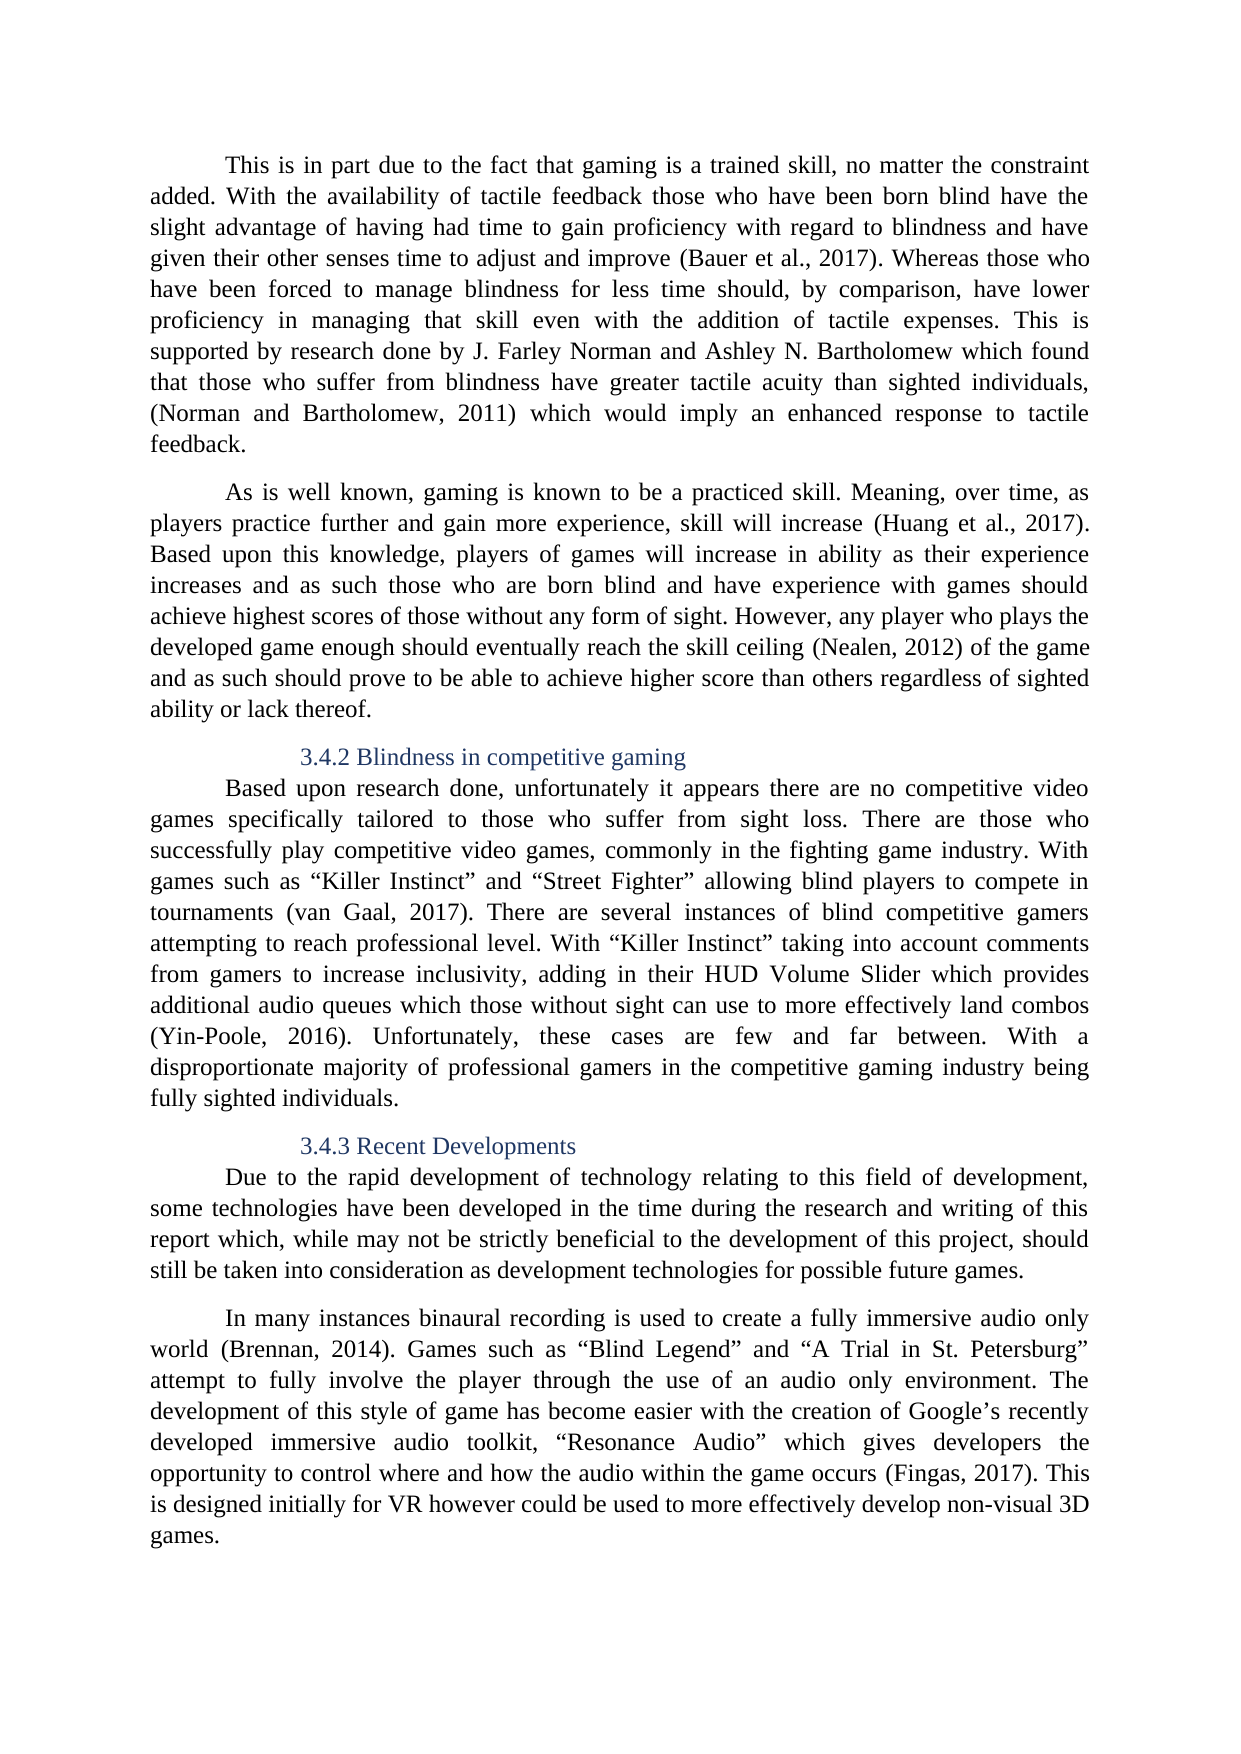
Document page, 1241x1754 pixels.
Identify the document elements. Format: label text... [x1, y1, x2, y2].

text Due to the rapid development of technology relating to this field of development, some technologies have been developed in the time during the research and writing of this report which, while may not be strictly beneficial to the development of this project, should still be taken into consideration as development technologies for possible future games. [150, 1162, 1090, 1284]
text Based upon research done, unfortunately it appears there are no competitive video games specifically tailored to those who suffer from sight loss. There are those who successfully play competitive video games, commonly in the fighting game industry. With games such as “Killer Instinct” and “Street Fighter” allowing blind players to compete in tournaments (van Gaal, 2017). There are several instances of blind competitive gamers attempting to reach professional level. With “Killer Instinct” taking into account comments from gamers to increase inclusivity, adding in their HUD Volume Slider which provides additional audio queues which those without sight can use to more effectively land combos (Yin-Poole, 2016). Unfortunately, these cases are few and far between. With a disproportionate majority of professional gamers in the competitive gaming industry being fully sighted individuals. [150, 773, 1090, 1112]
subtitle 3.4.3 Recent Developments [225, 1131, 1090, 1160]
text In many instances binaural recording is used to create a fully immersive audio only world (Brennan, 2014). Games such as “Blind Legend” and “A Trial in St. Petersburg” attempt to fully involve the player through the use of an audio only environment. The development of this style of game has become easier with the creation of Google’s recently developed immersive audio toolkit, “Resonance Audio” which gives developers the opportunity to control where and how the audio within the game occurs (Fingas, 2017). This is designed initially for VR however could be used to more effectively develop non-visual 3D games. [150, 1303, 1090, 1365]
text As is well known, gaming is known to be a practiced skill. Meaning, over time, as players practice further and gain more experience, skill will increase (Huang et al., 2017). Based upon this knowledge, players of games will increase in ability as their experience increases and as such those who are born blind and have experience with games should achieve highest scores of those without any form of sight. However, any player who plays the developed game enough should eventually reach the skill ceiling (Nealen, 2012) of the game and as such should prove to be able to achieve higher score than others regardless of sighted ability or lack thereof. [150, 477, 1090, 723]
text This is in part due to the fact that gaming is a trained skill, no matter the constraint added. With the availability of tactile feedback those who have been born blind have the slight advantage of having had time to gain proficiency with regard to blindness and have given their other senses time to adjust and improve (Bauer et al., 2017). Whereas those who have been forced to manage blindness for less time should, by comparison, have lower proficiency in managing that skill even with the addition of tactile expenses. This is supported by research done by J. Farley Norman and Ashley N. Bartholomew which found that those who suffer from blindness have greater tactile acuity than sighted individuals, (Norman and Bartholomew, 2011) which would imply an enhanced response to tactile feedback. [150, 150, 1090, 458]
subtitle 3.4.2 Blindness in competitive gaming [150, 742, 1090, 771]
